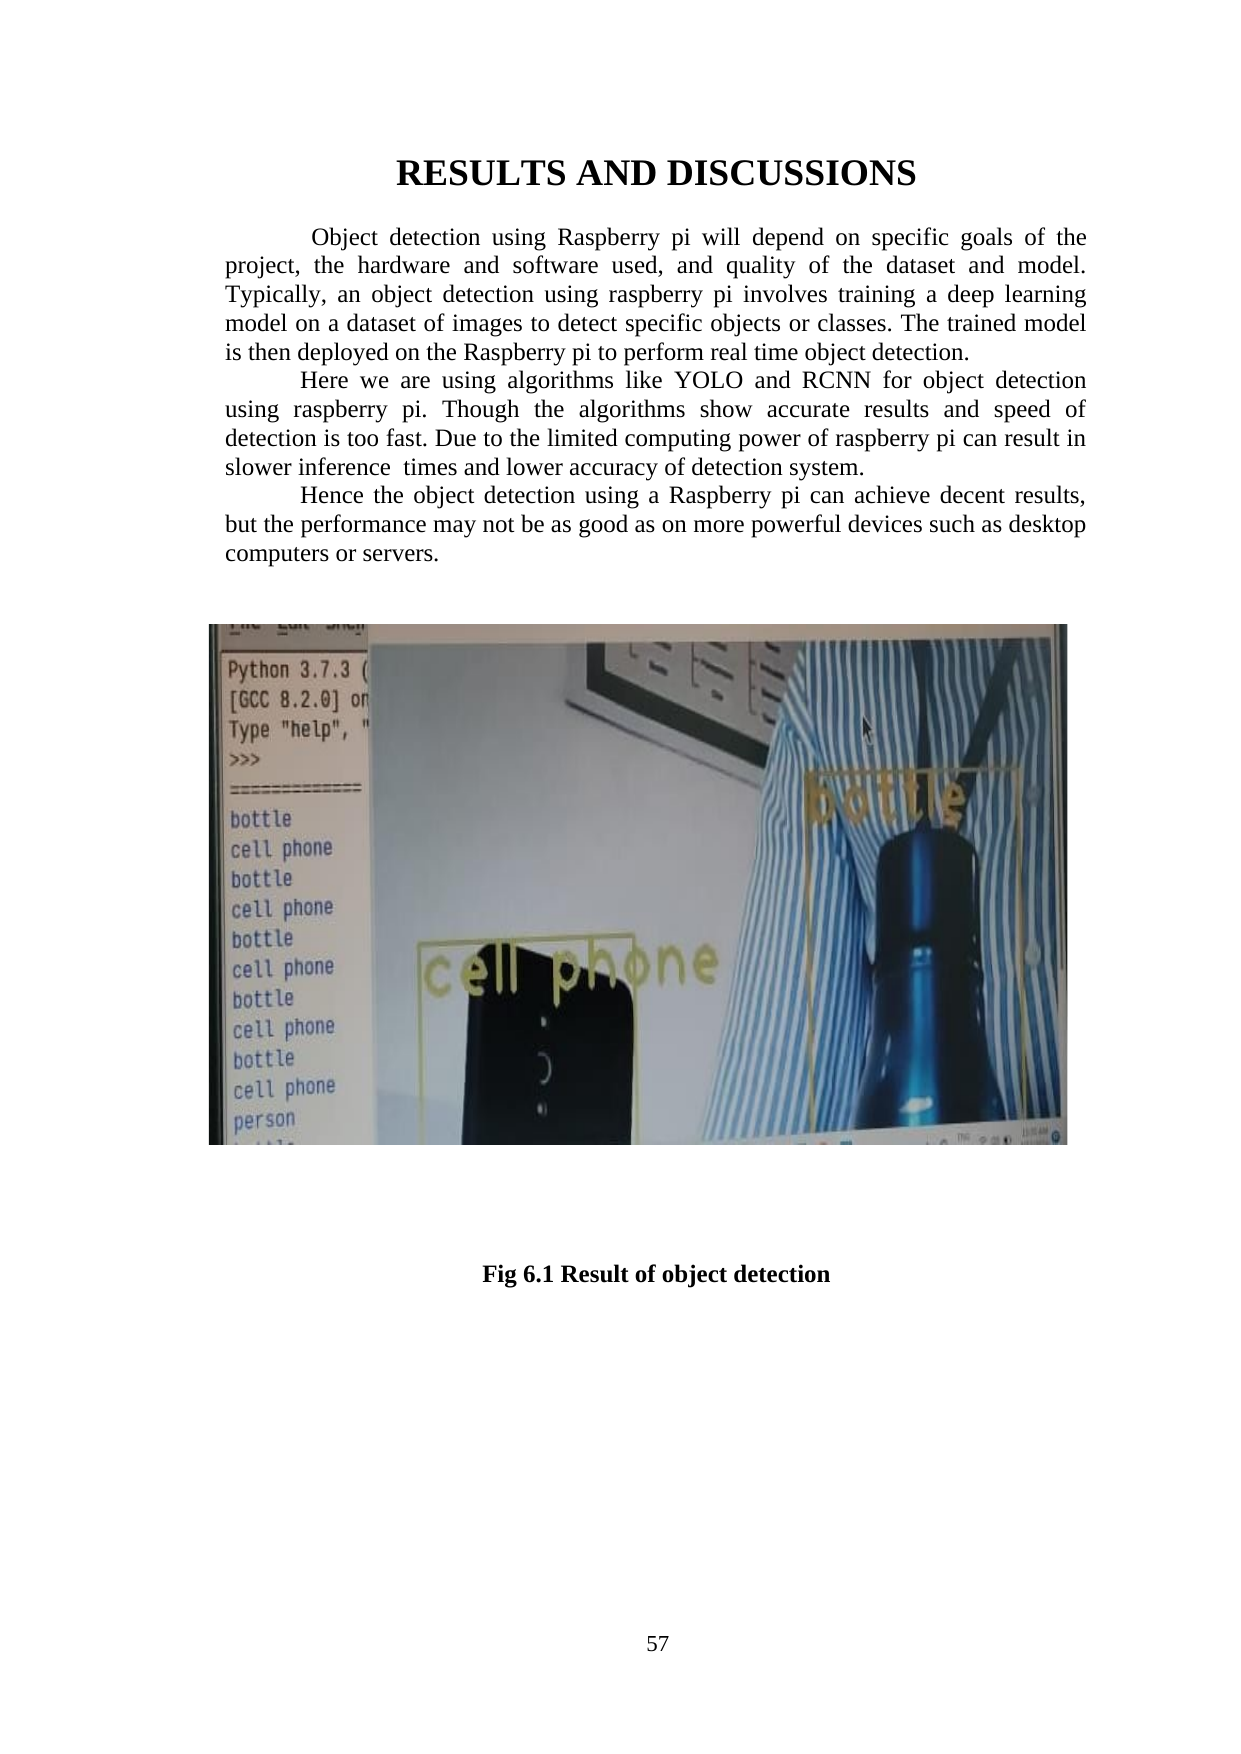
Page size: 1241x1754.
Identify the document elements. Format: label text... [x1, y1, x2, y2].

text Fig 6.1 Result of object detection [225, 1259, 1087, 1288]
text Hence the object detection using a Raspberry pi can achieve decent results, but the performance may not be as good as on more powerful devices such as desktop computers or servers. [225, 481, 1087, 567]
text Here we are using algorithms like YOLO and RCNN for object detection using raspberry pi. Though the algorithms show accurate results and speed of detection is too fast. Due to the limited computing power of raspberry pi can result in slower inference times and lower accuracy of detection system. [225, 366, 1087, 481]
text Object detection using Raspberry pi will depend on specific goals of the project, the hardware and software used, and quality of the dataset and model. Typically, an object detection using raspberry pi involves training a deep learning model on a dataset of images to detect specific objects or classes. The trained model is then deployed on the Raspberry pi to perform real time object detection. [225, 222, 1087, 366]
picture [208, 624, 1068, 1145]
text RESULTS AND DISCUSSIONS [225, 150, 1087, 193]
